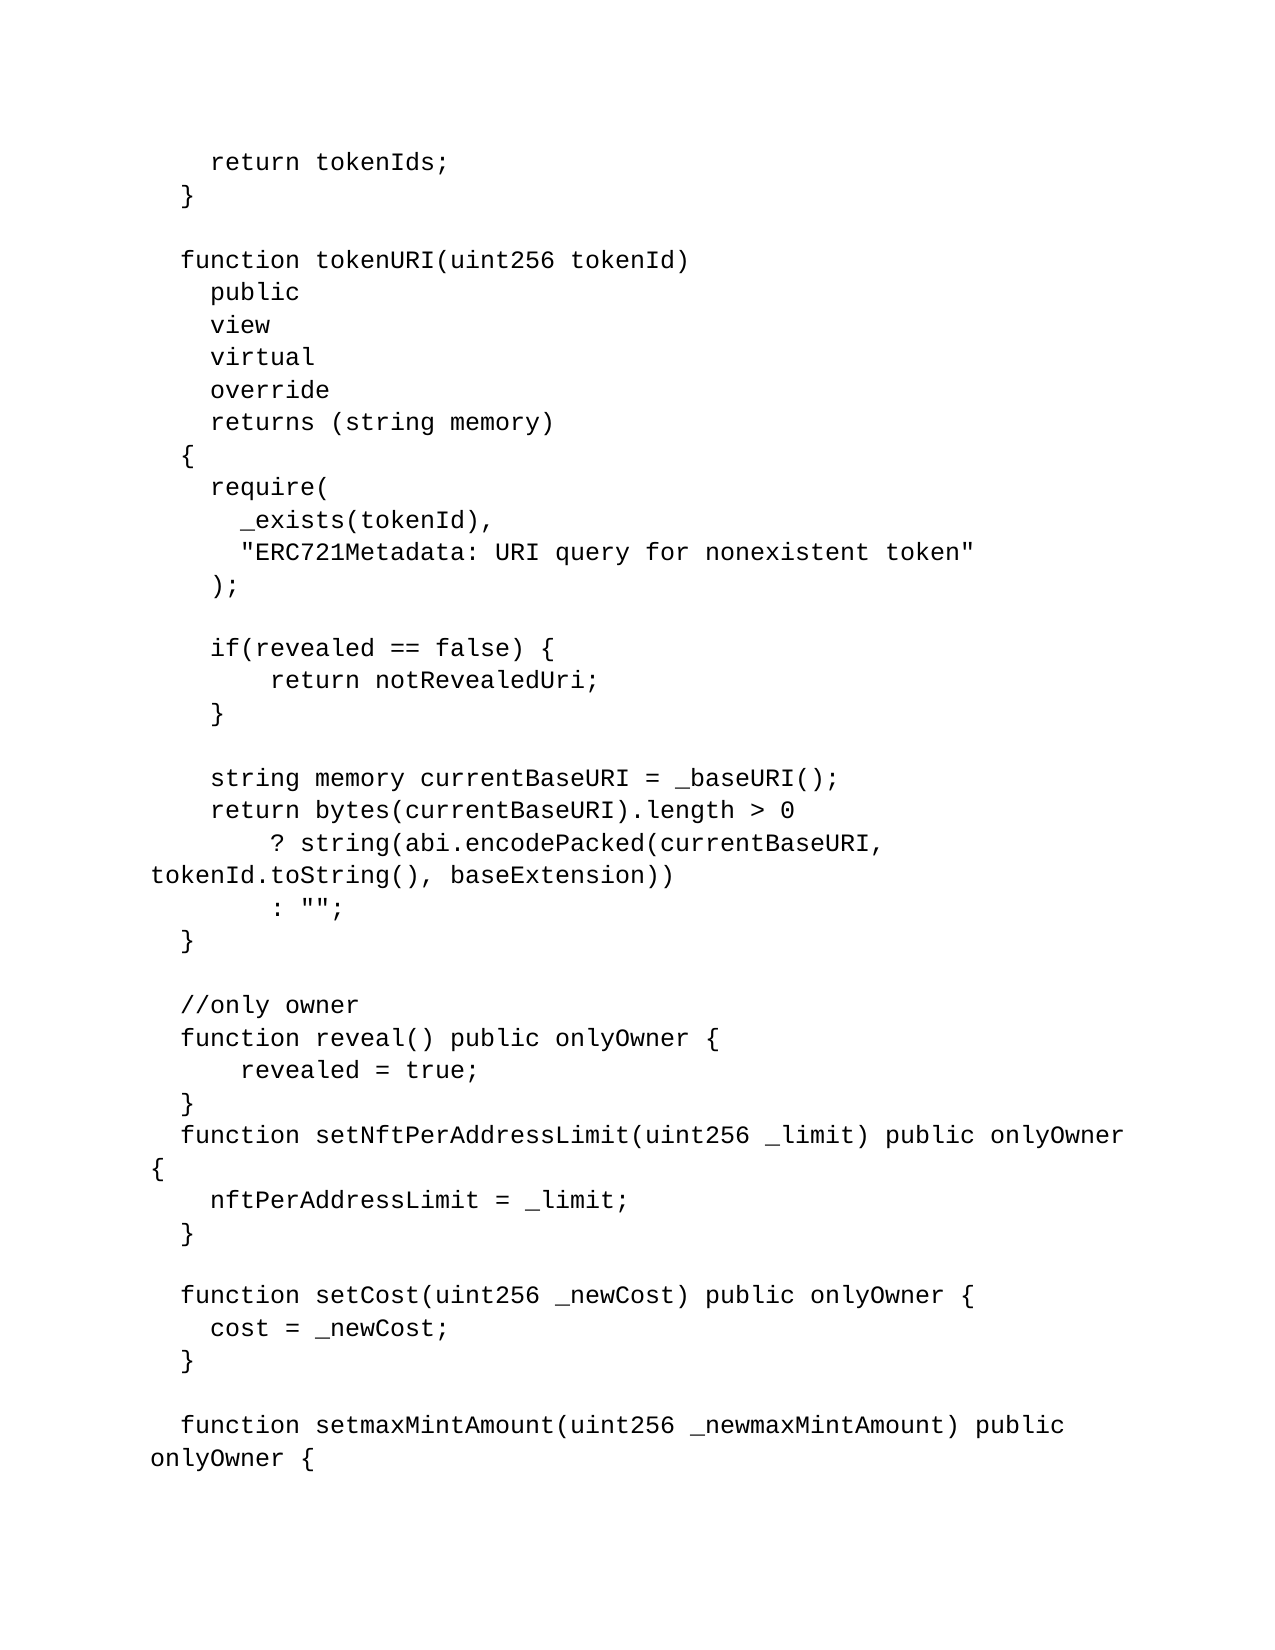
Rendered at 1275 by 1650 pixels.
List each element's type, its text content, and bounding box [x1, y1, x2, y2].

text { [150, 442, 1125, 471]
text override [150, 377, 1125, 406]
text return notRevealedUri; [150, 668, 1125, 696]
text } [150, 1348, 1125, 1376]
text _exists(tokenId), [150, 507, 1125, 536]
text revealed = true; [150, 1058, 1125, 1086]
text virtual [150, 345, 1125, 373]
text } [150, 928, 1125, 956]
text return bytes(currentBaseURI).length > 0 [150, 798, 1125, 826]
text function setCost(uint256 _newCost) public onlyOwner { [150, 1283, 1125, 1311]
text function setNftPerAddressLimit(uint256 _limit) public onlyOwner { [150, 1123, 1125, 1183]
text function tokenURI(uint256 tokenId) [150, 247, 1125, 276]
text function setmaxMintAmount(uint256 _newmaxMintAmount) public onlyOwner { [150, 1413, 1125, 1474]
text } [150, 700, 1125, 728]
text nftPerAddressLimit = _limit; [150, 1188, 1125, 1216]
text } [150, 1220, 1125, 1248]
text return tokenIds; [150, 150, 1125, 178]
text cost = _newCost; [150, 1315, 1125, 1344]
text ? string(abi.encodePacked(currentBaseURI, tokenId.toString(), baseExtension)) [150, 830, 1125, 891]
text view [150, 312, 1125, 341]
text if(revealed == false) { [150, 635, 1125, 663]
text public [150, 280, 1125, 308]
text returns (string memory) [150, 410, 1125, 438]
text } [150, 182, 1125, 211]
text string memory currentBaseURI = _baseURI(); [150, 765, 1125, 793]
text //only owner [150, 993, 1125, 1021]
text function reveal() public onlyOwner { [150, 1025, 1125, 1053]
text "ERC721Metadata: URI query for nonexistent token" [150, 540, 1125, 568]
text } [150, 1090, 1125, 1118]
text : ""; [150, 895, 1125, 923]
text ); [150, 572, 1125, 601]
text require( [150, 475, 1125, 503]
